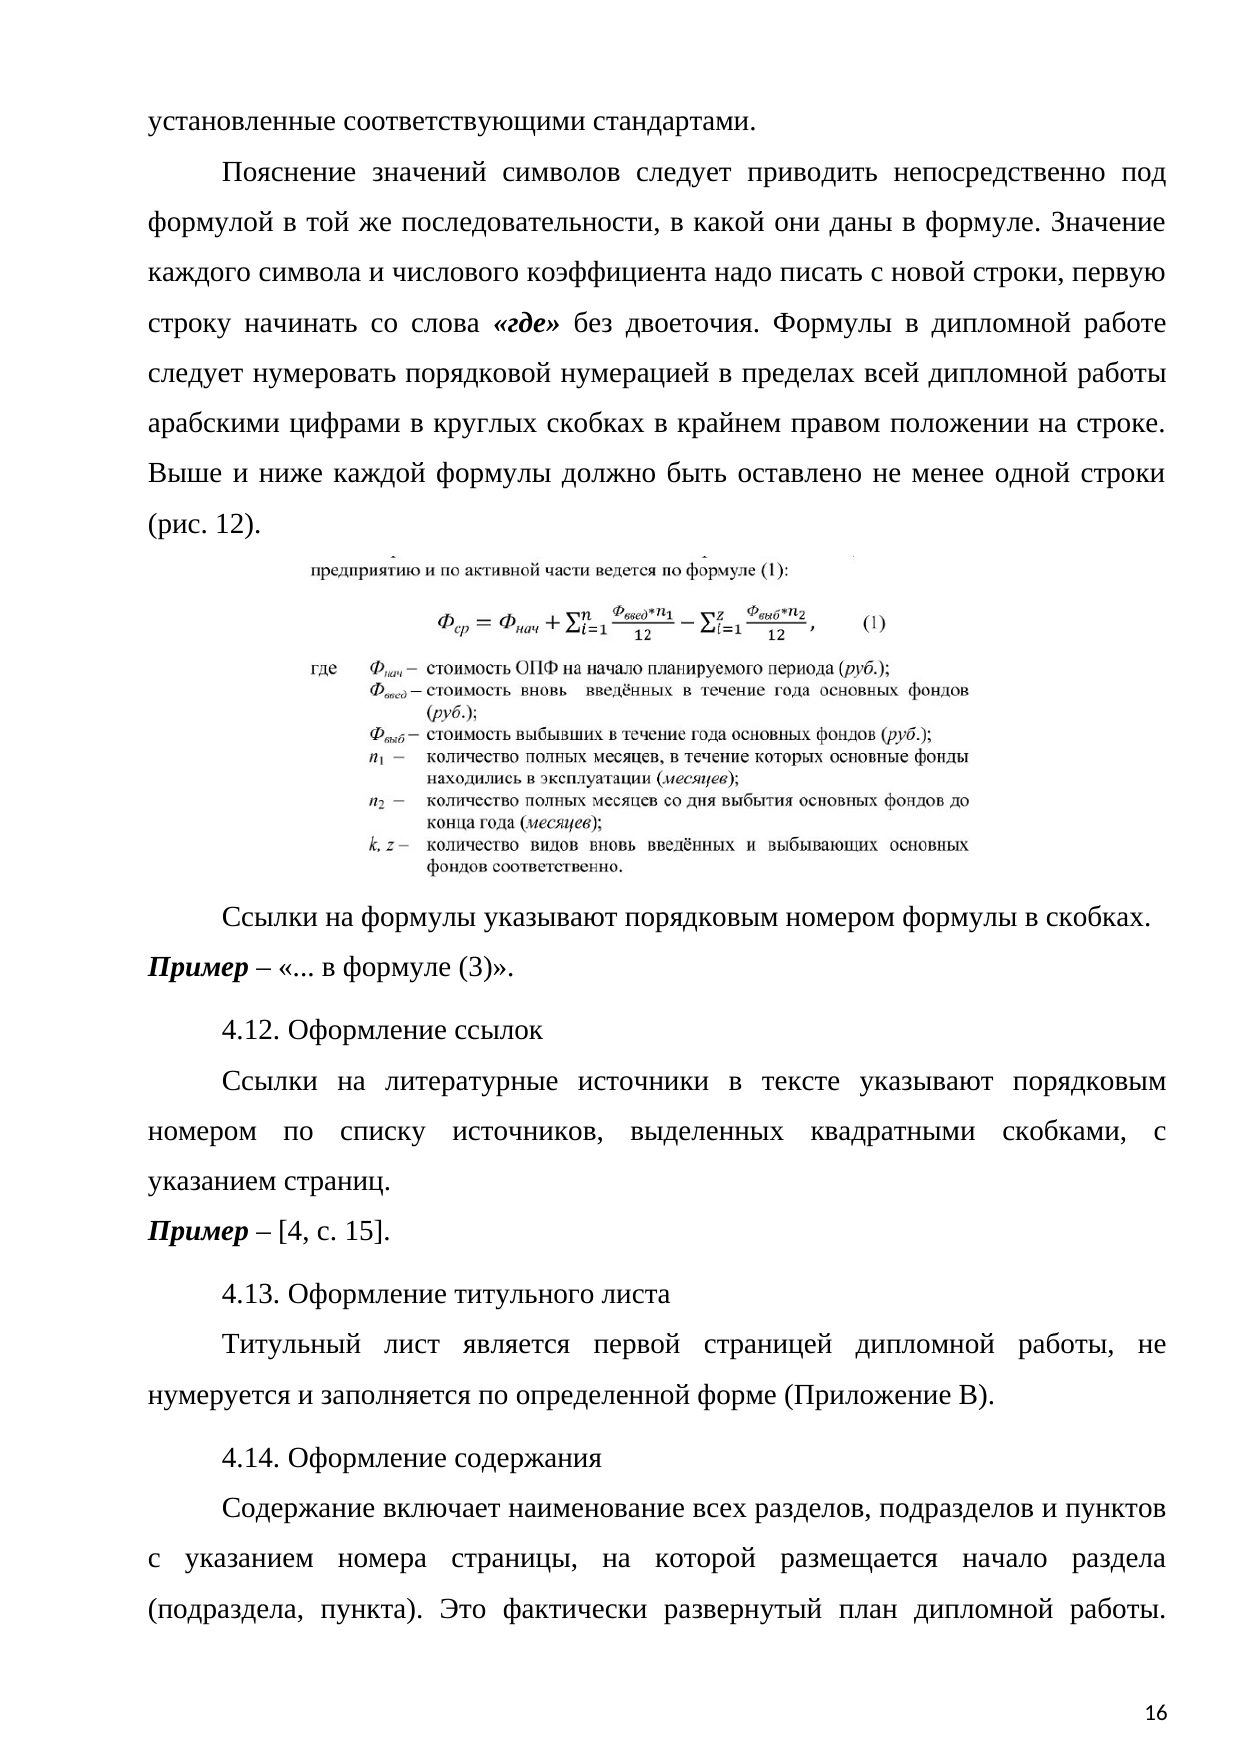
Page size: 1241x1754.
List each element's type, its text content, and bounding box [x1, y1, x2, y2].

text Ссылки на литературные источники в тексте указывают порядковым номером по списку источников, выделенных квадратными скобками, с указанием страниц. [148, 1063, 1167, 1197]
list Оформление титульного листа [148, 1276, 1167, 1310]
list Оформление содержания [148, 1440, 1167, 1473]
text Пример – [4, с. 15]. [148, 1213, 1167, 1247]
text Пояснение значений символов следует приводить непосредственно под формулой в той же последовательности, в какой они даны в формуле. Значение каждого символа и числового коэффициента надо писать с новой строки, первую строку начинать со слова «где» без двоеточия. Формулы в дипломной работе следует нумеровать порядковой нумерацией в пределах всей дипломной работы арабскими цифрами в круглых скобках в крайнем правом положении на строке. Выше и ниже каждой формулы должно быть оставлено не менее одной строки (рис. 12). [148, 154, 1167, 539]
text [148, 103, 1167, 137]
list Оформление ссылок [148, 1012, 1167, 1046]
text Ссылки на формулы указывают порядковым номером формулы в скобках. [148, 899, 1167, 933]
picture [303, 556, 1012, 886]
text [148, 1490, 1167, 1624]
text Пример – «... в формуле (3)». [148, 949, 1167, 983]
text Титульный лист является первой страницей дипломной работы, не нумеруется и заполняется по определенной форме (Приложение В). [148, 1327, 1167, 1411]
